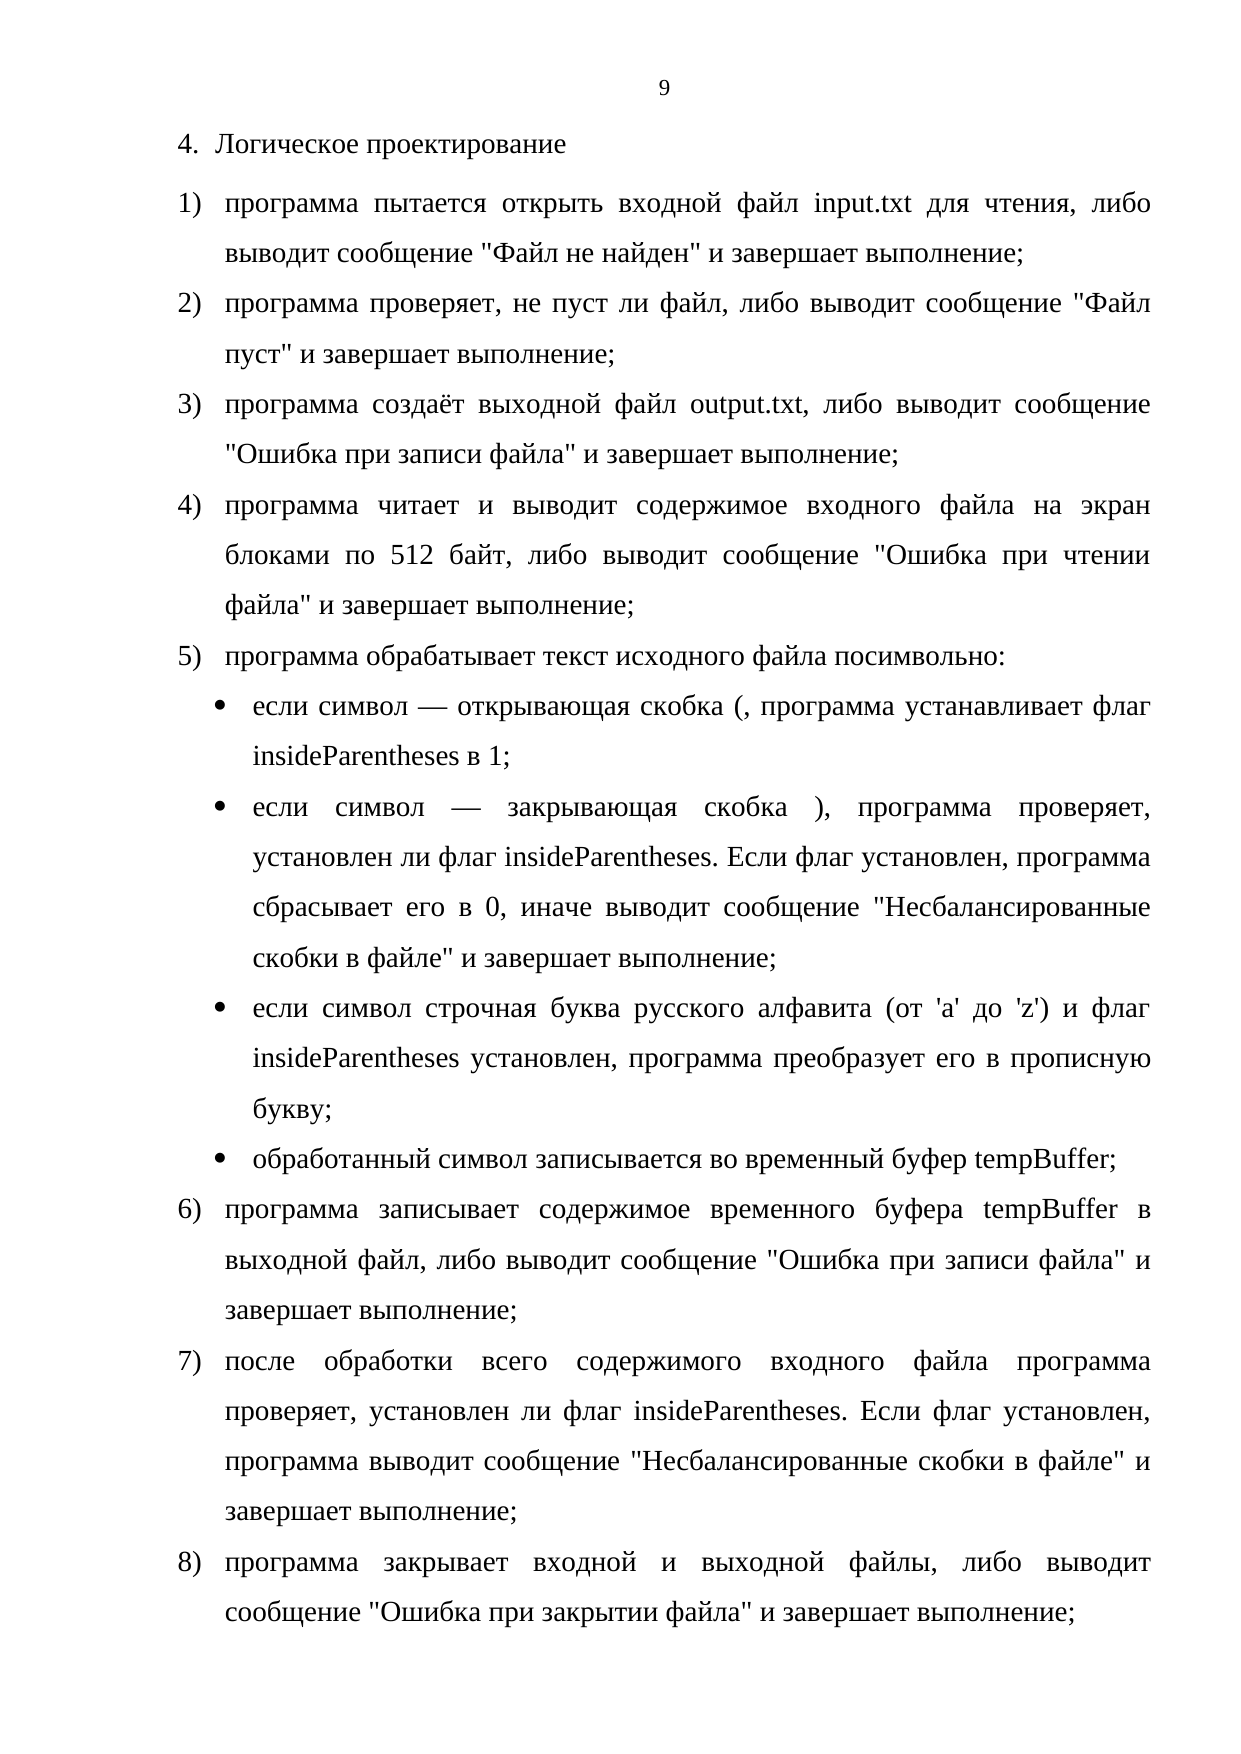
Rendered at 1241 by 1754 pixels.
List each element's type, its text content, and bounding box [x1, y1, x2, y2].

list программа проверяет, не пуст ли файл, либо выводит сообщение "Файл пуст" и завершает выполнение; [177, 286, 1152, 369]
list если символ строчная буква русского алфавита (от 'a' до 'z') и флаг insideParentheses установлен, программа преобразует его в прописную букву; [215, 990, 1152, 1124]
list программа пытается открыть входной файл input.txt для чтения, либо выводит сообщение "Файл не найден" и завершает выполнение; [177, 185, 1152, 269]
list программа обрабатывает текст исходного файла посимвольно: [177, 638, 1152, 671]
list после обработки всего содержимого входного файла программа проверяет, установлен ли флаг insideParentheses. Если флаг установлен, программа выводит сообщение "Несбалансированные скобки в файле" и завершает выполнение; [177, 1343, 1152, 1527]
list программа создаёт выходной файл output.txt, либо выводит сообщение "Ошибка при записи файла" и завершает выполнение; [177, 386, 1152, 470]
list программа закрывает входной и выходной файлы, либо выводит сообщение "Ошибка при закрытии файла" и завершает выполнение; [177, 1544, 1152, 1628]
list программа записывает содержимое временного буфера tempBuffer в выходной файл, либо выводит сообщение "Ошибка при записи файла" и завершает выполнение; [177, 1192, 1152, 1326]
subtitle Логическое проектирование [177, 126, 1152, 160]
list обработанный символ записывается во временный буфер tempBuffer; [215, 1141, 1152, 1175]
list если символ — открывающая скобка (, программа устанавливает флаг insideParentheses в 1; [215, 688, 1152, 772]
list если символ — закрывающая скобка ), программа проверяет, установлен ли флаг insideParentheses. Если флаг установлен, программа сбрасывает его в 0, иначе выводит сообщение "Несбалансированные скобки в файле" и завершает выполнение; [215, 789, 1152, 973]
list программа читает и выводит содержимое входного файла на экран блоками по 512 байт, либо выводит сообщение "Ошибка при чтении файла" и завершает выполнение; [177, 487, 1152, 621]
